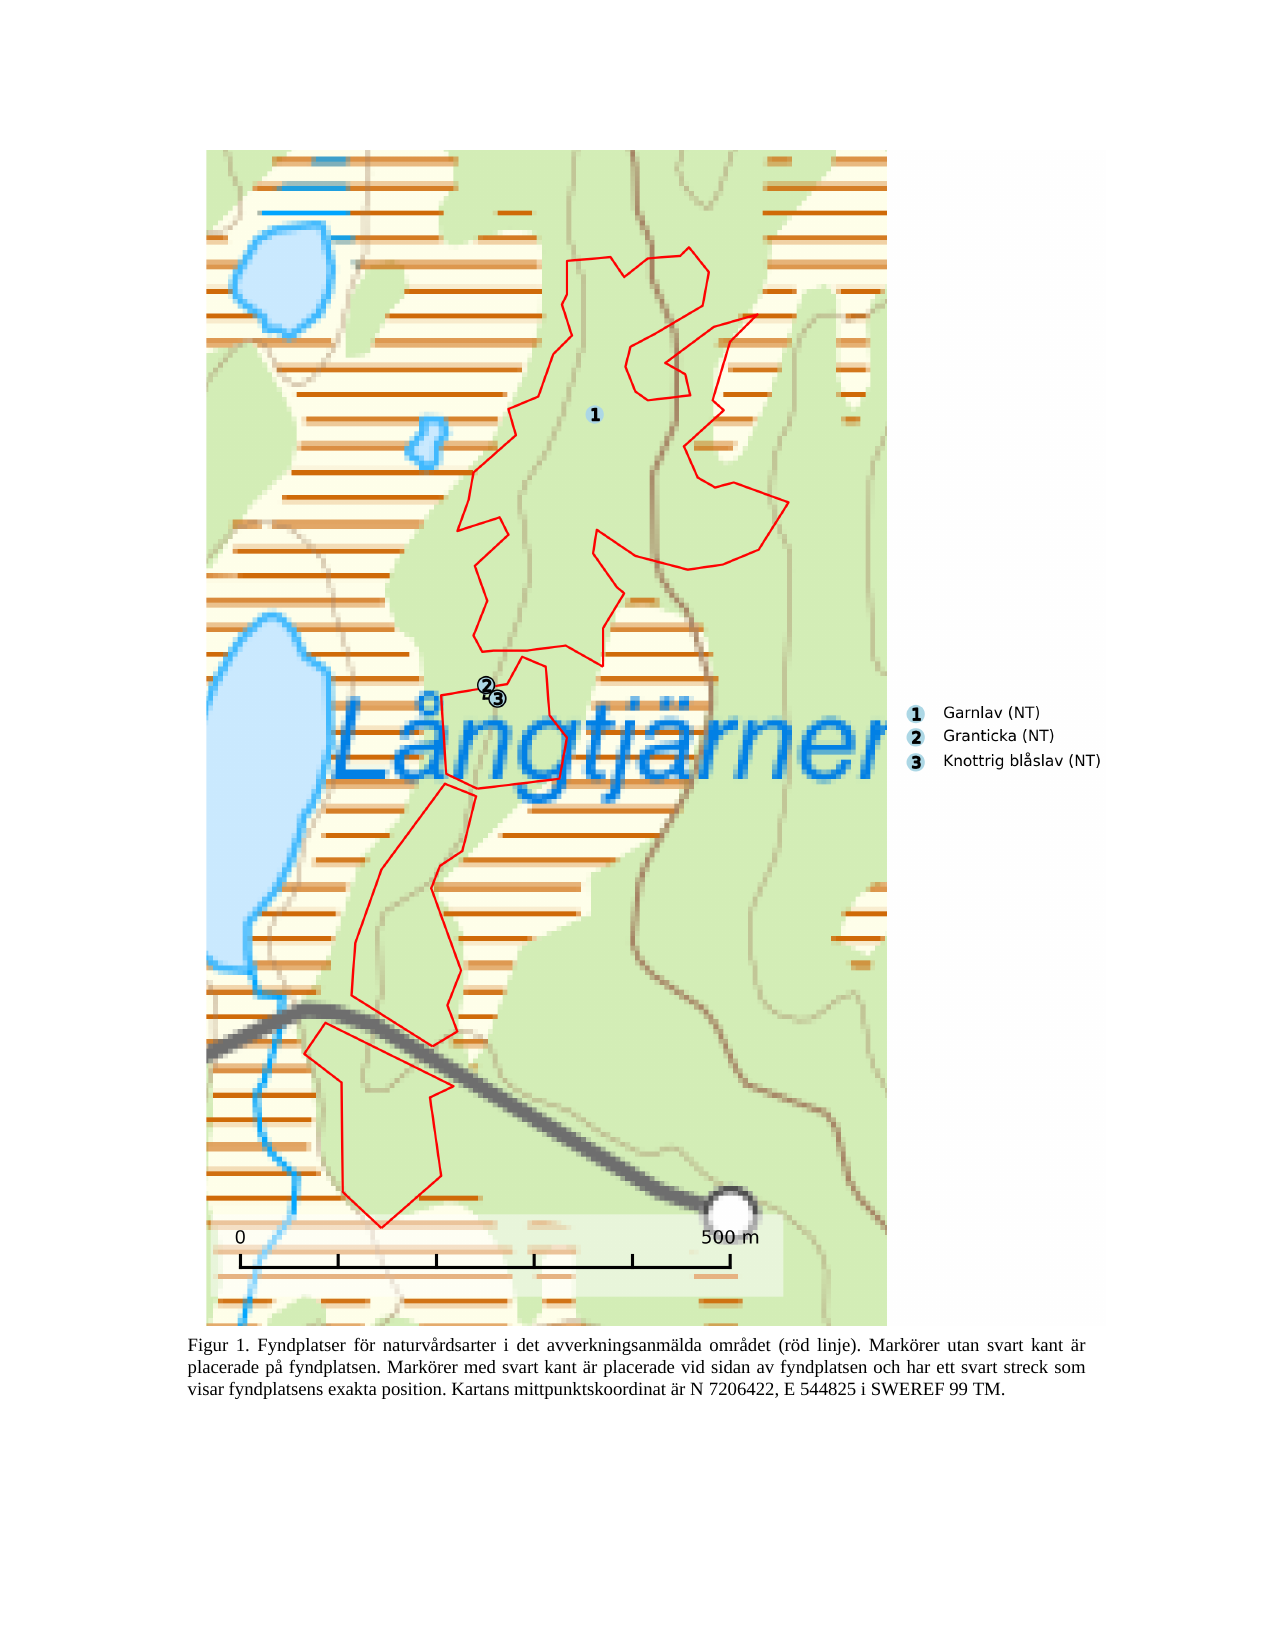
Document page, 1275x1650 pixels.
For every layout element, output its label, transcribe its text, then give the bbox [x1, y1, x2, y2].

text Figur 1. Fyndplatser för naturvårdsarter i det avverkningsanmälda området (röd linje). Markörer utan svart kant är placerade på fyndplatsen. Markörer med svart kant är placerade vid sidan av fyndplatsen och har ett svart streck som visar fyndplatsens exakta position. Kartans mittpunktskoordinat är N 7206422, E 544825 i SWEREF 99 TM. [187, 1334, 1087, 1399]
picture [206, 150, 1107, 1326]
